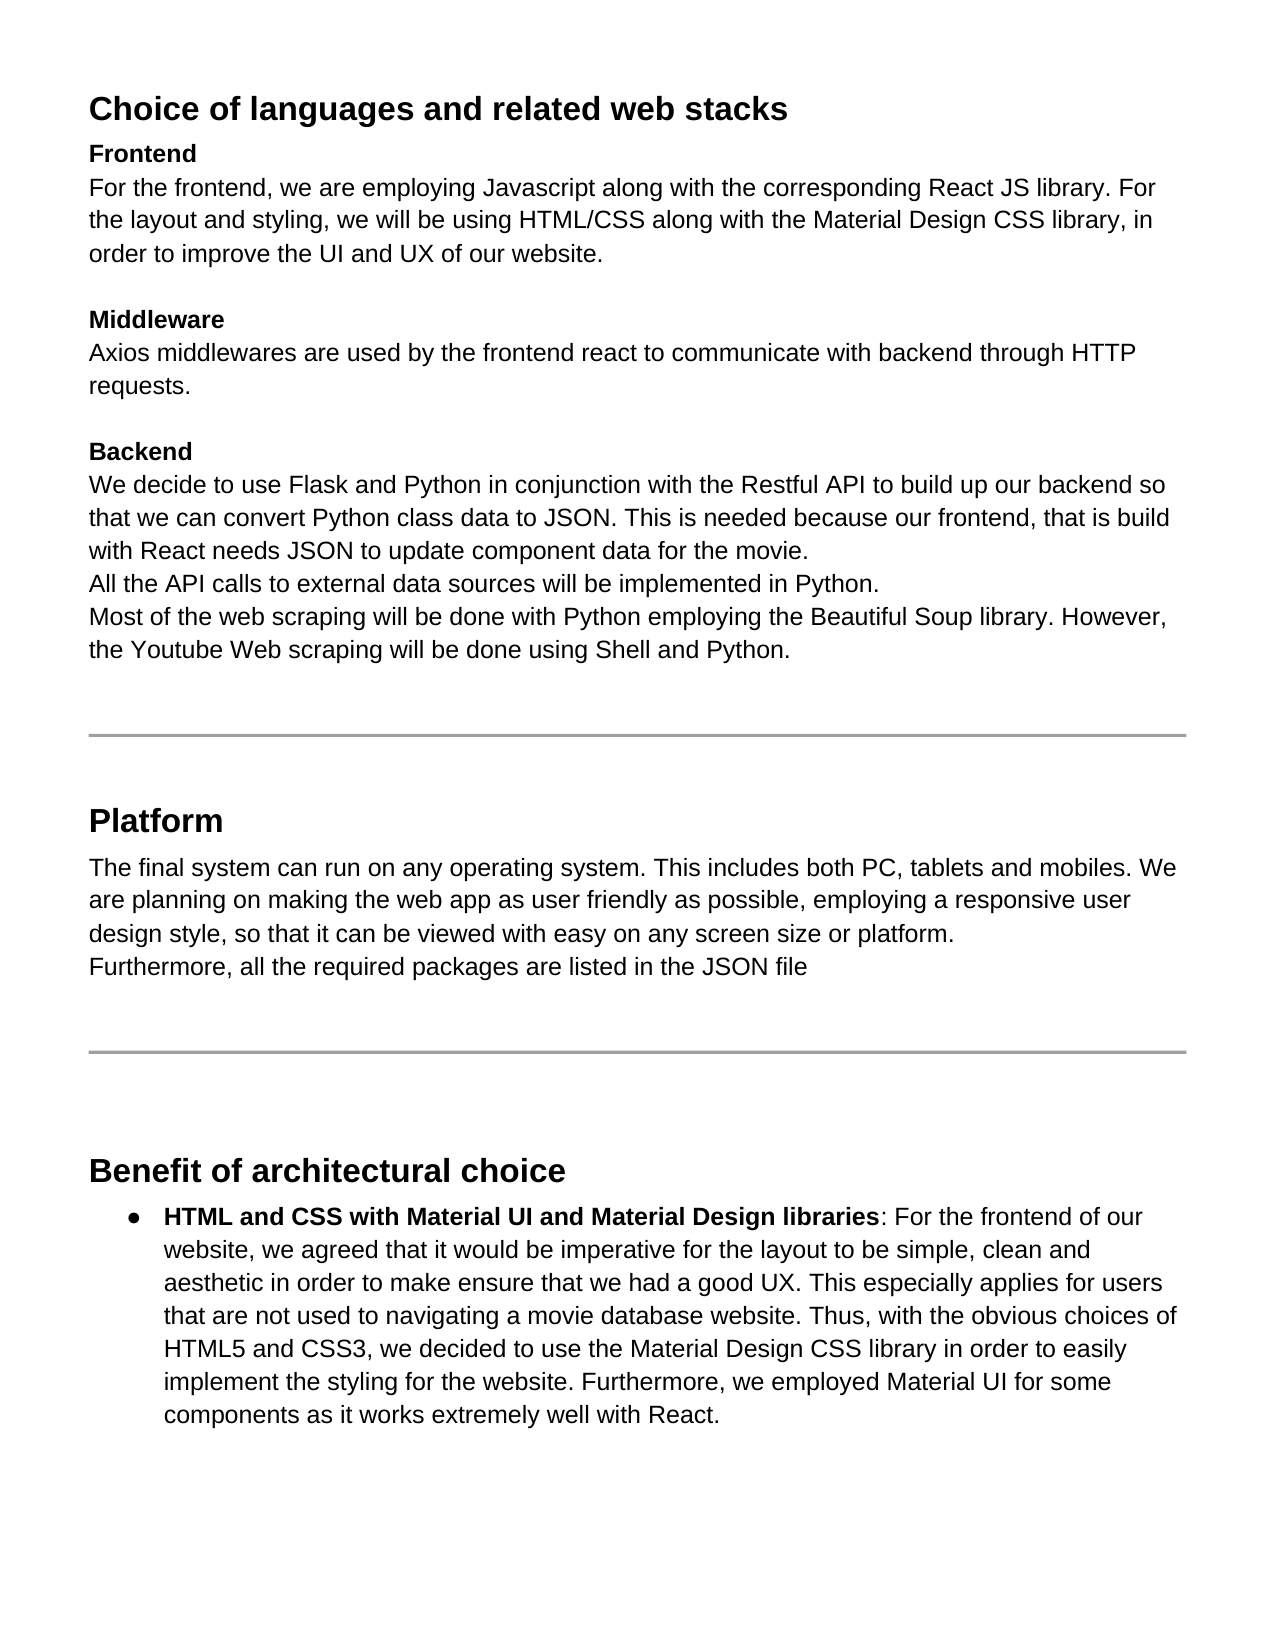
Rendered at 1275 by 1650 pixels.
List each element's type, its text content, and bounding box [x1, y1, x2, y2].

text The final system can run on any operating system. This includes both PC, tablets and mobiles. We are planning on making the web app as user friendly as possible, employing a responsive user design style, so that it can be viewed with easy on any screen size or platform. [88, 852, 1186, 947]
text Middleware [88, 304, 1186, 333]
text We decide to use Flask and Python in conjunction with the Restful API to build up our backend so that we can convert Python class data to JSON. This is needed because our frontend, that is build with React needs JSON to update component data for the movie. [88, 470, 1186, 564]
subtitle Choice of languages and related web stacks [88, 88, 1186, 127]
text All the API calls to external data sources will be implemented in Python. [88, 569, 1186, 597]
text Furthermore, all the required packages are listed in the JSON file [88, 952, 1186, 980]
subtitle Platform [88, 802, 1186, 840]
text Axios middlewares are used by the frontend react to communicate with backend through HTTP requests. [88, 338, 1186, 399]
text For the frontend, we are employing Javascript along with the corresponding React JS library. For the layout and styling, we will be using HTML/CSS along with the Material Design CSS library, in order to improve the UI and UX of our website. [88, 172, 1186, 267]
text Backend [88, 437, 1186, 465]
list HTML and CSS with Material UI and Material Design libraries: For the frontend of our website, we agreed that it would be imperative for the layout to be simple, clean and aesthetic in order to make ensure that we had a good UX. This especially applies for users that are not used to navigating a movie database website. Thus, with the obvious choices of HTML5 and CSS3, we decided to use the Material Design CSS library in order to easily implement the styling for the website. Furthermore, we employed Material UI for some components as it works extremely well with React. [126, 1202, 1186, 1429]
text Frontend [88, 139, 1186, 168]
subtitle Benefit of architectural choice [88, 1151, 1186, 1190]
text Most of the web scraping will be done with Python employing the Beautiful Soup library. However, the Youtube Web scraping will be done using Shell and Python. [88, 602, 1186, 663]
